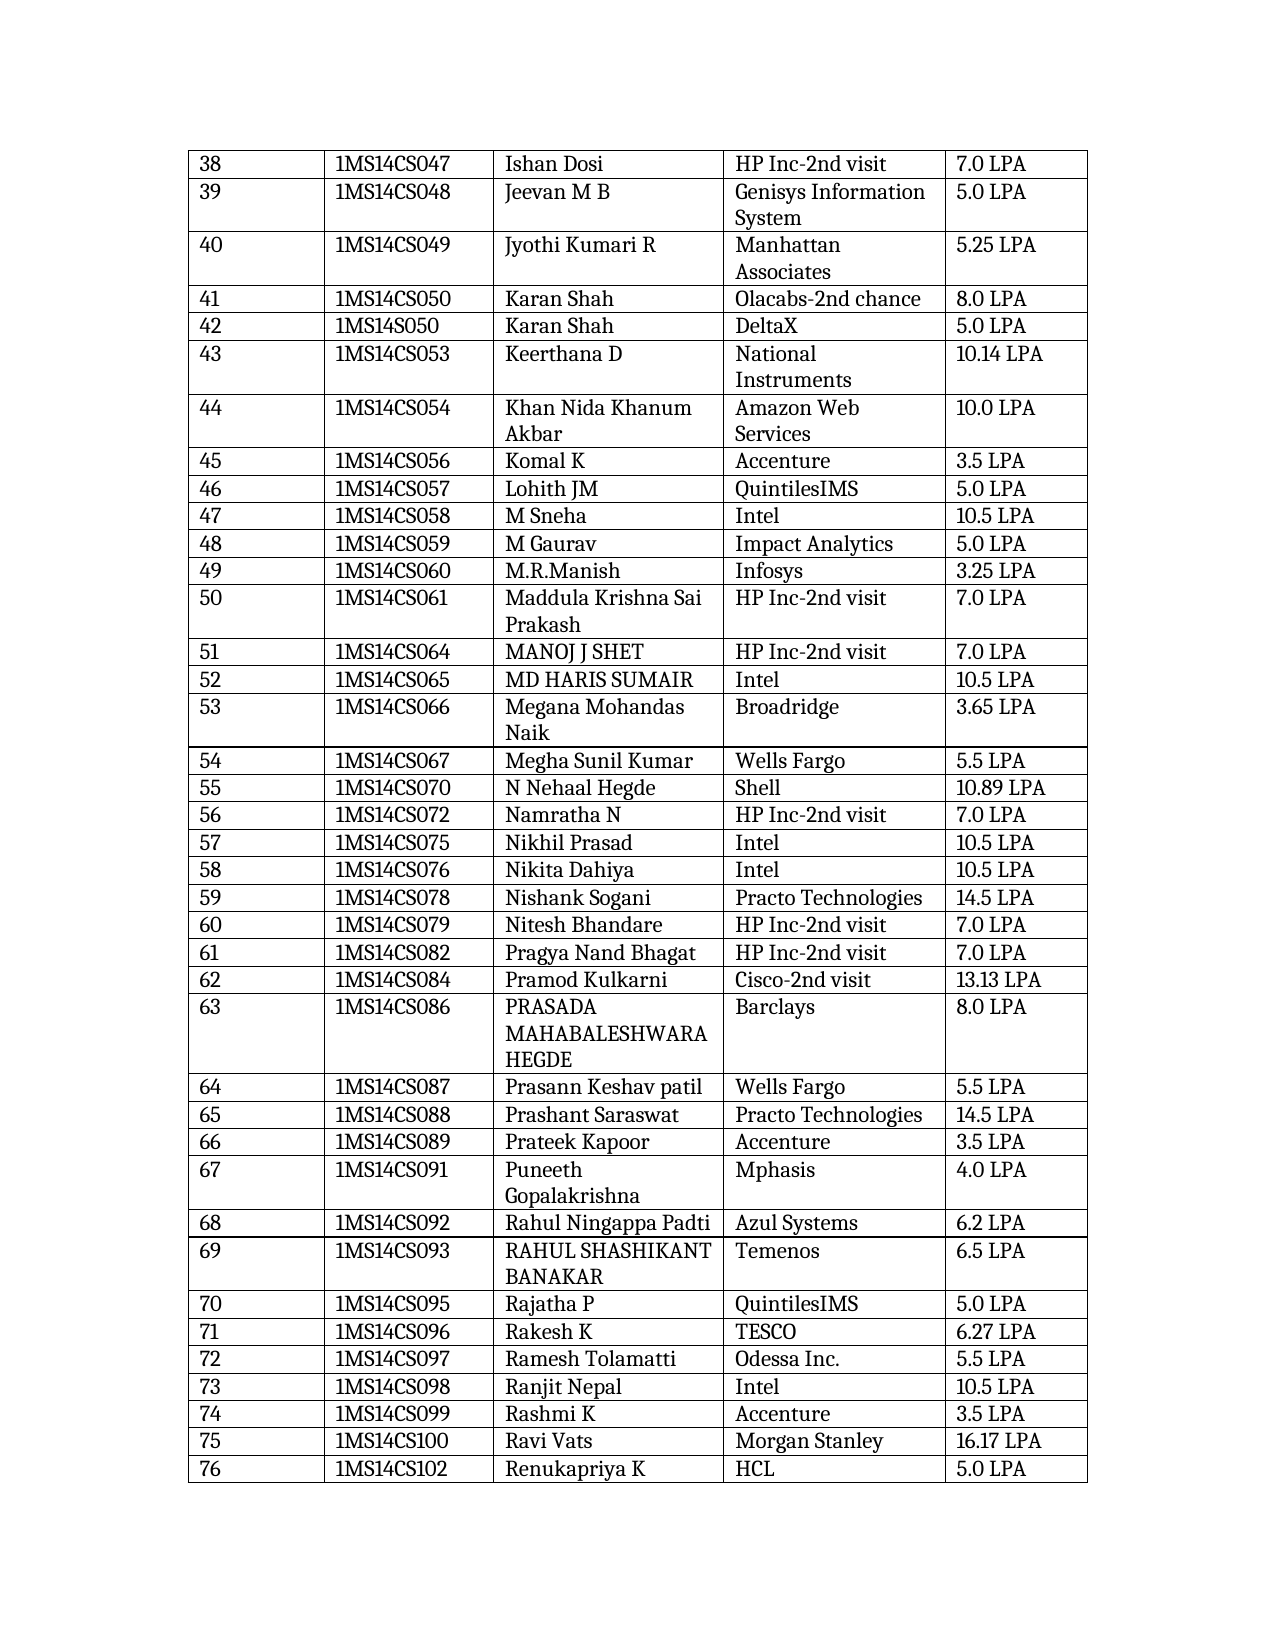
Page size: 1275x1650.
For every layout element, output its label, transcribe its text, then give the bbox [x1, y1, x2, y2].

table_cell Genisys Information System [724, 179, 945, 231]
table_cell M Sneha [494, 503, 723, 529]
table_cell 7.0 LPA [946, 639, 1087, 665]
table_cell 7.0 LPA [946, 585, 1087, 638]
table_cell 1MS14CS093 [325, 1238, 493, 1290]
table_cell Nishank Sogani [494, 885, 723, 911]
table_cell 5.0 LPA [946, 313, 1087, 340]
table_cell 1MS14CS065 [325, 666, 493, 693]
table_cell Wells Fargo [724, 748, 945, 774]
table_cell Rashmi K [494, 1401, 723, 1427]
table_cell Rahul Ningappa Padti [494, 1210, 723, 1236]
table_cell 4.0 LPA [946, 1156, 1087, 1209]
table_cell 5.5 LPA [946, 1074, 1087, 1101]
table_cell 1MS14CS076 [325, 857, 493, 883]
table_cell 3.65 LPA [946, 694, 1087, 746]
table_cell 1MS14CS102 [325, 1456, 493, 1482]
table_cell 44 [189, 395, 324, 447]
table_cell HP Inc-2nd visit [724, 639, 945, 665]
table_cell 73 [189, 1374, 324, 1400]
table_cell Nikhil Prasad [494, 830, 723, 856]
table_cell 10.5 LPA [946, 1374, 1087, 1400]
table_cell Renukapriya K [494, 1456, 723, 1482]
table_cell 1MS14CS057 [325, 476, 493, 502]
table_cell 1MS14CS059 [325, 530, 493, 557]
table_cell 1MS14CS070 [325, 775, 493, 801]
table_cell 1MS14CS078 [325, 885, 493, 911]
table_cell 47 [189, 503, 324, 529]
table_cell 7.0 LPA [946, 939, 1087, 966]
table_cell Pragya Nand Bhagat [494, 939, 723, 966]
table_cell 1MS14CS079 [325, 912, 493, 938]
table_cell Intel [724, 1374, 945, 1400]
table_cell 1MS14S050 [325, 313, 493, 340]
table_cell 42 [189, 313, 324, 340]
table_cell 10.5 LPA [946, 830, 1087, 856]
table_cell 6.5 LPA [946, 1238, 1087, 1290]
table_cell 46 [189, 476, 324, 502]
table_cell 1MS14CS060 [325, 558, 493, 584]
table_cell 3.5 LPA [946, 448, 1087, 474]
table_cell M.R.Manish [494, 558, 723, 584]
table_cell Manhattan Associates [724, 232, 945, 285]
table_cell 53 [189, 694, 324, 746]
table_cell Nitesh Bhandare [494, 912, 723, 938]
table_cell 8.0 LPA [946, 994, 1087, 1073]
table_cell 1MS14CS067 [325, 748, 493, 774]
table_cell Megha Sunil Kumar [494, 748, 723, 774]
table_cell 1MS14CS095 [325, 1291, 493, 1318]
table_cell 1MS14CS066 [325, 694, 493, 746]
table_cell 65 [189, 1102, 324, 1128]
table_cell 1MS14CS053 [325, 341, 493, 393]
table_cell 58 [189, 857, 324, 883]
table_cell PRASADA MAHABALESHWARA HEGDE [494, 994, 723, 1073]
table_cell 5.0 LPA [946, 1291, 1087, 1318]
table_cell Odessa Inc. [724, 1346, 945, 1372]
table_cell 70 [189, 1291, 324, 1318]
table_cell 1MS14CS096 [325, 1319, 493, 1345]
table_cell 66 [189, 1129, 324, 1155]
table_cell 1MS14CS050 [325, 286, 493, 312]
table_cell 75 [189, 1428, 324, 1454]
table_cell 43 [189, 341, 324, 393]
table_cell Jyothi Kumari R [494, 232, 723, 285]
table_cell Morgan Stanley [724, 1428, 945, 1454]
table_cell Rakesh K [494, 1319, 723, 1345]
table_cell 1MS14CS049 [325, 232, 493, 285]
table_cell 3.5 LPA [946, 1129, 1087, 1155]
table_cell HP Inc-2nd visit [724, 912, 945, 938]
table_cell Namratha N [494, 802, 723, 829]
table_cell HP Inc-2nd visit [724, 802, 945, 829]
table_cell 67 [189, 1156, 324, 1209]
table_cell Keerthana D [494, 341, 723, 393]
table_cell Prashant Saraswat [494, 1102, 723, 1128]
table_cell 74 [189, 1401, 324, 1427]
table_cell Karan Shah [494, 313, 723, 340]
table_cell 1MS14CS072 [325, 802, 493, 829]
table_cell 1MS14CS100 [325, 1428, 493, 1454]
table_cell 49 [189, 558, 324, 584]
table_cell Broadridge [724, 694, 945, 746]
table_cell 41 [189, 286, 324, 312]
table_cell Cisco-2nd visit [724, 967, 945, 993]
table_cell M Gaurav [494, 530, 723, 557]
table_cell HCL [724, 1456, 945, 1482]
table_cell 1MS14CS075 [325, 830, 493, 856]
table_cell Karan Shah [494, 286, 723, 312]
table_cell 10.5 LPA [946, 666, 1087, 693]
table_cell 68 [189, 1210, 324, 1236]
table_cell 64 [189, 1074, 324, 1101]
table_cell Amazon Web Services [724, 395, 945, 447]
table_cell Prateek Kapoor [494, 1129, 723, 1155]
table_cell Olacabs-2nd chance [724, 286, 945, 312]
table_cell Mphasis [724, 1156, 945, 1209]
table_cell 1MS14CS054 [325, 395, 493, 447]
table_cell 69 [189, 1238, 324, 1290]
table_cell Intel [724, 503, 945, 529]
table_cell Ranjit Nepal [494, 1374, 723, 1400]
table_cell 10.5 LPA [946, 857, 1087, 883]
table_cell 10.5 LPA [946, 503, 1087, 529]
table_cell 1MS14CS097 [325, 1346, 493, 1372]
table_cell 45 [189, 448, 324, 474]
table_cell Nikita Dahiya [494, 857, 723, 883]
table_cell Ramesh Tolamatti [494, 1346, 723, 1372]
table_cell Lohith JM [494, 476, 723, 502]
table_cell RAHUL SHASHIKANT BANAKAR [494, 1238, 723, 1290]
table_cell 1MS14CS092 [325, 1210, 493, 1236]
table_cell Intel [724, 830, 945, 856]
table_cell Accenture [724, 1401, 945, 1427]
table_cell Rajatha P [494, 1291, 723, 1318]
table_cell 7.0 LPA [946, 151, 1087, 177]
table_cell HP Inc-2nd visit [724, 151, 945, 177]
table_cell 61 [189, 939, 324, 966]
table_cell Maddula Krishna Sai Prakash [494, 585, 723, 638]
table_cell 54 [189, 748, 324, 774]
table_cell Khan Nida Khanum Akbar [494, 395, 723, 447]
table_cell TESCO [724, 1319, 945, 1345]
table_cell HP Inc-2nd visit [724, 939, 945, 966]
table_cell 7.0 LPA [946, 912, 1087, 938]
table_cell 62 [189, 967, 324, 993]
table_cell 1MS14CS082 [325, 939, 493, 966]
table_cell 14.5 LPA [946, 885, 1087, 911]
table_cell QuintilesIMS [724, 1291, 945, 1318]
table_cell Shell [724, 775, 945, 801]
table_cell 1MS14CS048 [325, 179, 493, 231]
table_cell MANOJ J SHET [494, 639, 723, 665]
table_cell 48 [189, 530, 324, 557]
table_cell 63 [189, 994, 324, 1073]
table_cell Ishan Dosi [494, 151, 723, 177]
table_cell Ravi Vats [494, 1428, 723, 1454]
table_cell 71 [189, 1319, 324, 1345]
table_cell 8.0 LPA [946, 286, 1087, 312]
table_cell Accenture [724, 448, 945, 474]
table_cell 1MS14CS058 [325, 503, 493, 529]
table_cell 5.0 LPA [946, 476, 1087, 502]
table_cell 1MS14CS091 [325, 1156, 493, 1209]
table_cell 7.0 LPA [946, 802, 1087, 829]
table_cell 38 [189, 151, 324, 177]
table_cell Temenos [724, 1238, 945, 1290]
table_cell 40 [189, 232, 324, 285]
table_cell 1MS14CS087 [325, 1074, 493, 1101]
table_cell Intel [724, 857, 945, 883]
table_cell 16.17 LPA [946, 1428, 1087, 1454]
table_cell HP Inc-2nd visit [724, 585, 945, 638]
table_cell 1MS14CS084 [325, 967, 493, 993]
table_cell MD HARIS SUMAIR [494, 666, 723, 693]
table_cell 10.0 LPA [946, 395, 1087, 447]
table_cell 13.13 LPA [946, 967, 1087, 993]
table_cell 1MS14CS047 [325, 151, 493, 177]
table_cell 52 [189, 666, 324, 693]
table_cell 5.25 LPA [946, 232, 1087, 285]
table_cell 72 [189, 1346, 324, 1372]
table_cell Komal K [494, 448, 723, 474]
table_cell 1MS14CS061 [325, 585, 493, 638]
table_cell Impact Analytics [724, 530, 945, 557]
table_cell 60 [189, 912, 324, 938]
table_cell Intel [724, 666, 945, 693]
table_cell 1MS14CS088 [325, 1102, 493, 1128]
table_cell 50 [189, 585, 324, 638]
table_cell Infosys [724, 558, 945, 584]
table_cell 56 [189, 802, 324, 829]
table_cell QuintilesIMS [724, 476, 945, 502]
table_cell 1MS14CS086 [325, 994, 493, 1073]
table_cell Accenture [724, 1129, 945, 1155]
table_cell 5.5 LPA [946, 748, 1087, 774]
table_cell 76 [189, 1456, 324, 1482]
table_cell National Instruments [724, 341, 945, 393]
table_cell N Nehaal Hegde [494, 775, 723, 801]
table_cell 1MS14CS099 [325, 1401, 493, 1427]
table_cell 5.0 LPA [946, 1456, 1087, 1482]
table_cell 10.14 LPA [946, 341, 1087, 393]
table_cell DeltaX [724, 313, 945, 340]
table_cell Puneeth Gopalakrishna [494, 1156, 723, 1209]
table_cell 6.27 LPA [946, 1319, 1087, 1345]
table_cell 5.5 LPA [946, 1346, 1087, 1372]
table_cell 59 [189, 885, 324, 911]
table_cell 51 [189, 639, 324, 665]
table_cell 14.5 LPA [946, 1102, 1087, 1128]
table_cell Practo Technologies [724, 1102, 945, 1128]
table_cell 1MS14CS089 [325, 1129, 493, 1155]
table_cell 5.0 LPA [946, 530, 1087, 557]
table_cell 55 [189, 775, 324, 801]
table_cell 6.2 LPA [946, 1210, 1087, 1236]
table_cell Jeevan M B [494, 179, 723, 231]
table_cell Azul Systems [724, 1210, 945, 1236]
table_cell Barclays [724, 994, 945, 1073]
table_cell 1MS14CS056 [325, 448, 493, 474]
table_cell Practo Technologies [724, 885, 945, 911]
table_cell 1MS14CS064 [325, 639, 493, 665]
table_cell Prasann Keshav patil [494, 1074, 723, 1101]
table_cell Pramod Kulkarni [494, 967, 723, 993]
table_cell 3.5 LPA [946, 1401, 1087, 1427]
table_cell 39 [189, 179, 324, 231]
table_cell 57 [189, 830, 324, 856]
table_cell Megana Mohandas Naik [494, 694, 723, 746]
table_cell Wells Fargo [724, 1074, 945, 1101]
table_cell 3.25 LPA [946, 558, 1087, 584]
table_cell 1MS14CS098 [325, 1374, 493, 1400]
table_cell 10.89 LPA [946, 775, 1087, 801]
table_cell 5.0 LPA [946, 179, 1087, 231]
